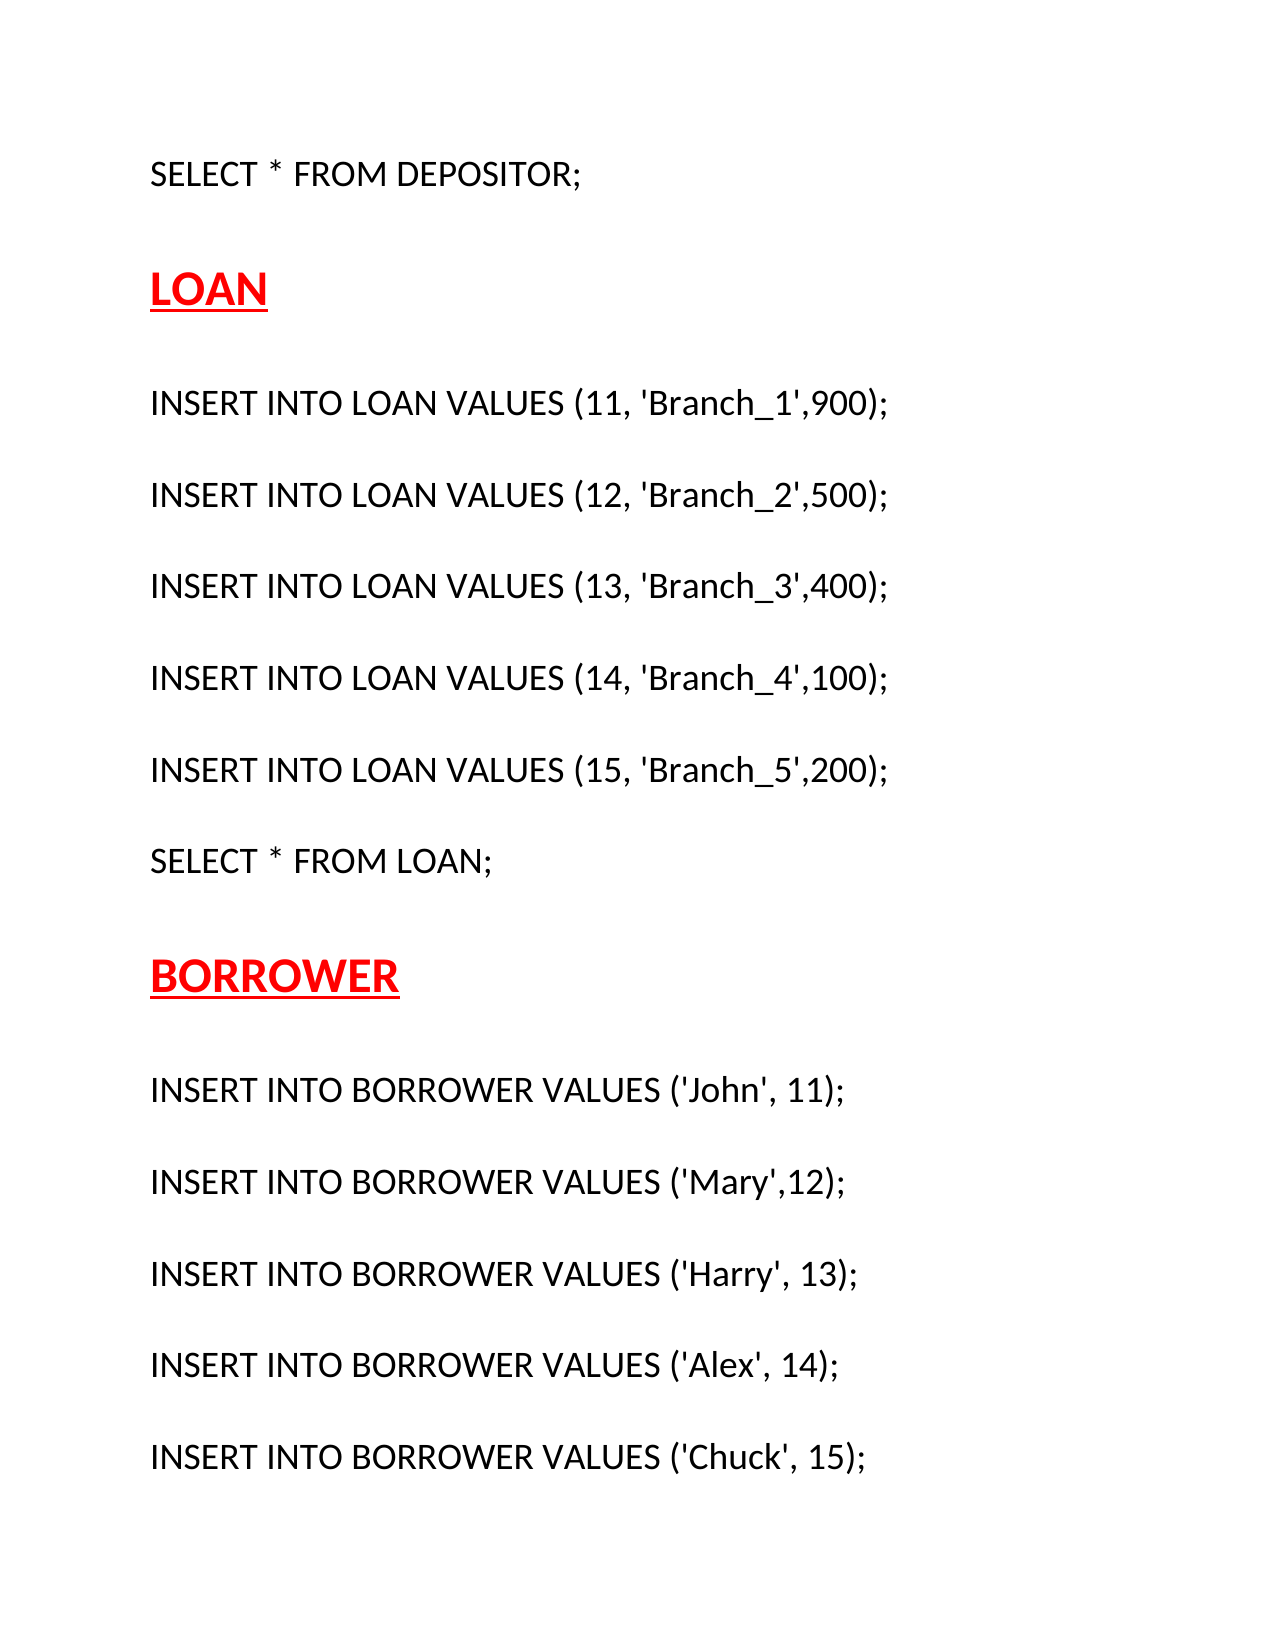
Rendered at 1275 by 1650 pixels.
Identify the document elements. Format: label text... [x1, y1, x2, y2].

text INSERT INTO LOAN VALUES (11, 'Branch_1',900); [150, 379, 1125, 425]
text INSERT INTO BORROWER VALUES ('Alex', 14); [150, 1341, 1125, 1387]
text LOAN [150, 257, 1125, 318]
text SELECT * FROM LOAN; [150, 837, 1125, 883]
text INSERT INTO BORROWER VALUES ('Harry', 13); [150, 1249, 1125, 1295]
text INSERT INTO BORROWER VALUES ('Mary',12); [150, 1158, 1125, 1204]
text INSERT INTO LOAN VALUES (12, 'Branch_2',500); [150, 471, 1125, 516]
text BORROWER [150, 944, 1125, 1005]
text INSERT INTO BORROWER VALUES ('Chuck', 15); [150, 1433, 1125, 1479]
text SELECT * FROM DEPOSITOR; [150, 150, 1125, 196]
text INSERT INTO LOAN VALUES (13, 'Branch_3',400); [150, 562, 1125, 608]
text INSERT INTO BORROWER VALUES ('John', 11); [150, 1066, 1125, 1112]
text INSERT INTO LOAN VALUES (15, 'Branch_5',200); [150, 746, 1125, 791]
text INSERT INTO LOAN VALUES (14, 'Branch_4',100); [150, 654, 1125, 700]
